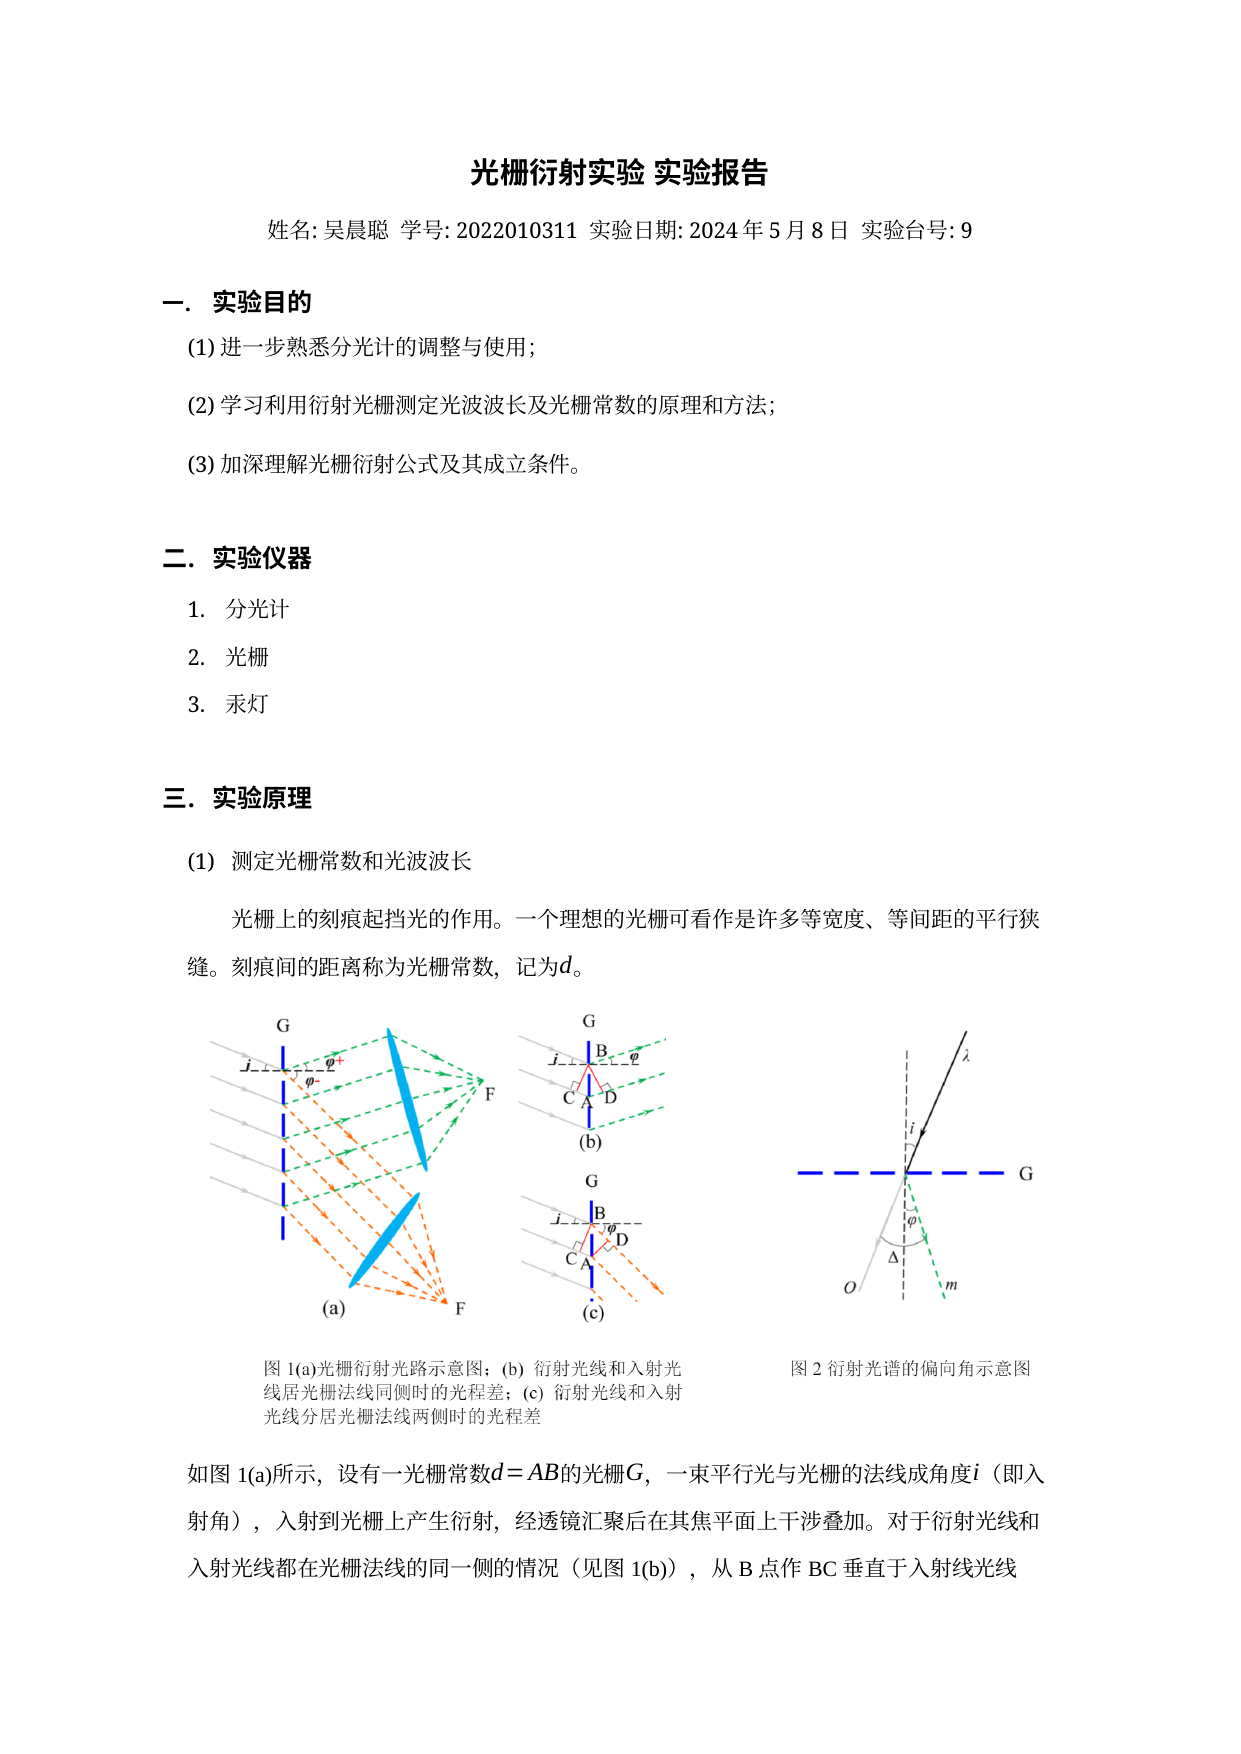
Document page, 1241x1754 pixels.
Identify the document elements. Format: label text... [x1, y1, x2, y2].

list 汞灯 [187, 687, 1053, 718]
list 光栅 [187, 640, 1053, 671]
list 分光计 [187, 592, 1053, 624]
subtitle 实验仪器 [163, 538, 1053, 574]
text 光栅衍射实验 实验报告 [187, 150, 1053, 192]
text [187, 1457, 1053, 1583]
subtitle 实验原理 [163, 779, 1053, 815]
text 光栅上的刻痕起挡光的作用。一个理想的光栅可看作是许多等宽度、等间距的平行狭缝。刻痕间的距离称为光栅常数，记为。 [187, 903, 1053, 981]
text (2) 学习利用衍射光栅测定光波波长及光栅常数的原理和方法； [187, 388, 1053, 420]
text 姓名: 吴晨聪 学号: 2022010311 实验日期: 2024年5月8日 实验台号: 9 [187, 213, 1053, 245]
text (1) 进一步熟悉分光计的调整与使用； [187, 330, 1053, 362]
picture [187, 1008, 1054, 1431]
subtitle 实验目的 [163, 283, 1053, 319]
list 测定光栅常数和光波波长 [187, 844, 1053, 876]
text (3) 加深理解光栅衍射公式及其成立条件。 [187, 447, 1053, 523]
